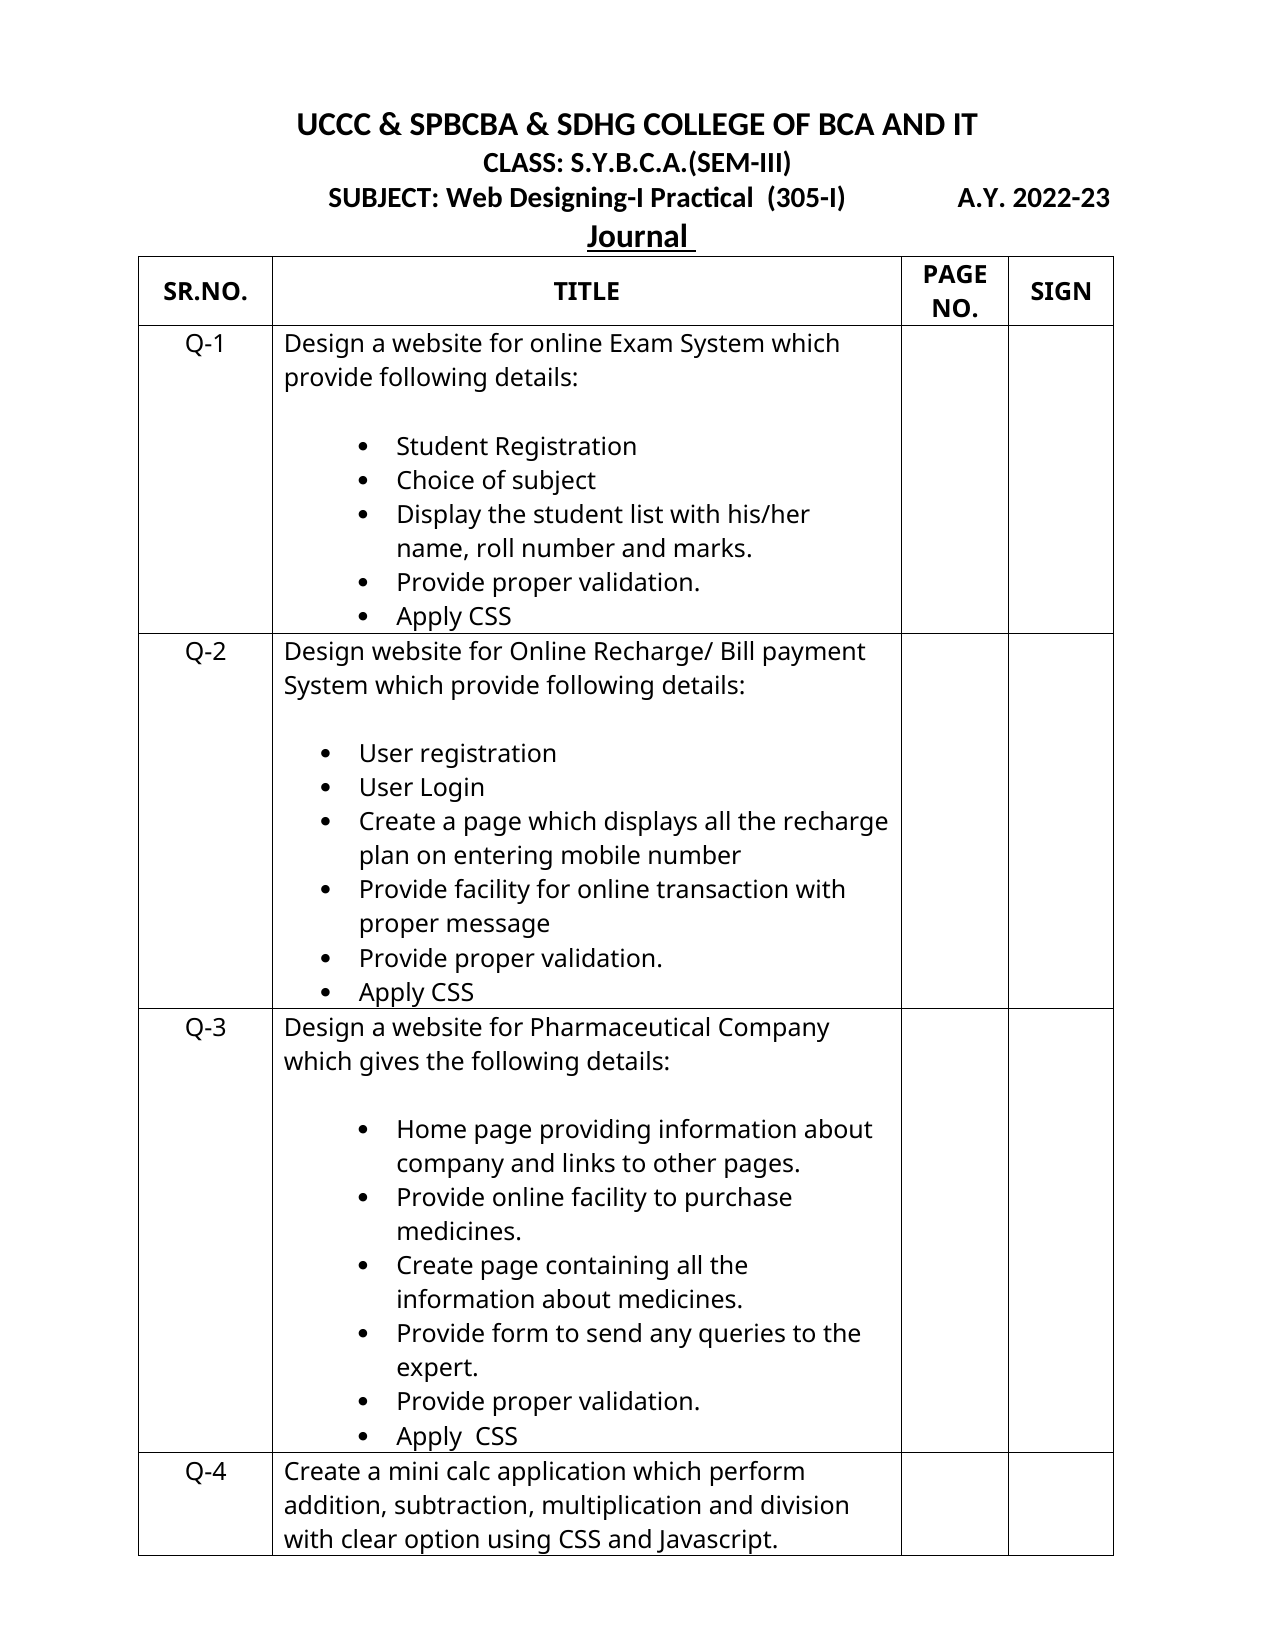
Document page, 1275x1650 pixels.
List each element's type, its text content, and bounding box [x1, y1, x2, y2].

text CLASS: S.Y.B.C.A.(SEM-III) [150, 144, 1125, 179]
table_cell Create a mini calc application which perform addition, subtraction, multiplication and division with clear option using CSS and Javascript. [273, 1453, 901, 1555]
table_cell Q-4 [139, 1453, 272, 1555]
table_cell Q-1 [139, 326, 272, 633]
text UCCC & SPBCBA & SDHG COLLEGE OF BCA AND IT [150, 103, 1125, 144]
table_cell [902, 1453, 1008, 1555]
table_cell [902, 326, 1008, 633]
table_cell Q-3 [139, 1009, 272, 1452]
table_cell [902, 634, 1008, 1008]
table_header SR.NO. [139, 257, 272, 325]
table_cell Design a website for Pharmaceutical Company which gives the following details: Home page providing information about company and links to other pages. Provide online facility to purchase medicines. Create page containing all the information about medicines. Provide form to send any queries to the expert. Provide proper validation. Apply CSS [273, 1009, 901, 1452]
table_header SIGN [1009, 257, 1113, 325]
table_header TITLE [273, 257, 901, 325]
table_cell Design website for Online Recharge/ Bill payment System which provide following details: User registration User Login Create a page which displays all the recharge plan on entering mobile number Provide facility for online transaction with proper message Provide proper validation. Apply CSS [273, 634, 901, 1008]
text SUBJECT: Web Designing-I Practical (305-I) A.Y. 2022-23 [150, 179, 1125, 215]
table_cell [1009, 634, 1113, 1008]
table_cell [1009, 1453, 1113, 1555]
table_cell Q-2 [139, 634, 272, 1008]
table_cell [1009, 326, 1113, 633]
table_cell [1009, 1009, 1113, 1452]
table_cell [902, 1009, 1008, 1452]
table_header PAGE NO. [902, 257, 1008, 325]
table_cell Design a website for online Exam System which provide following details: Student Registration Choice of subject Display the student list with his/her name, roll number and marks. Provide proper validation. Apply CSS [273, 326, 901, 633]
text Journal [150, 215, 1125, 256]
